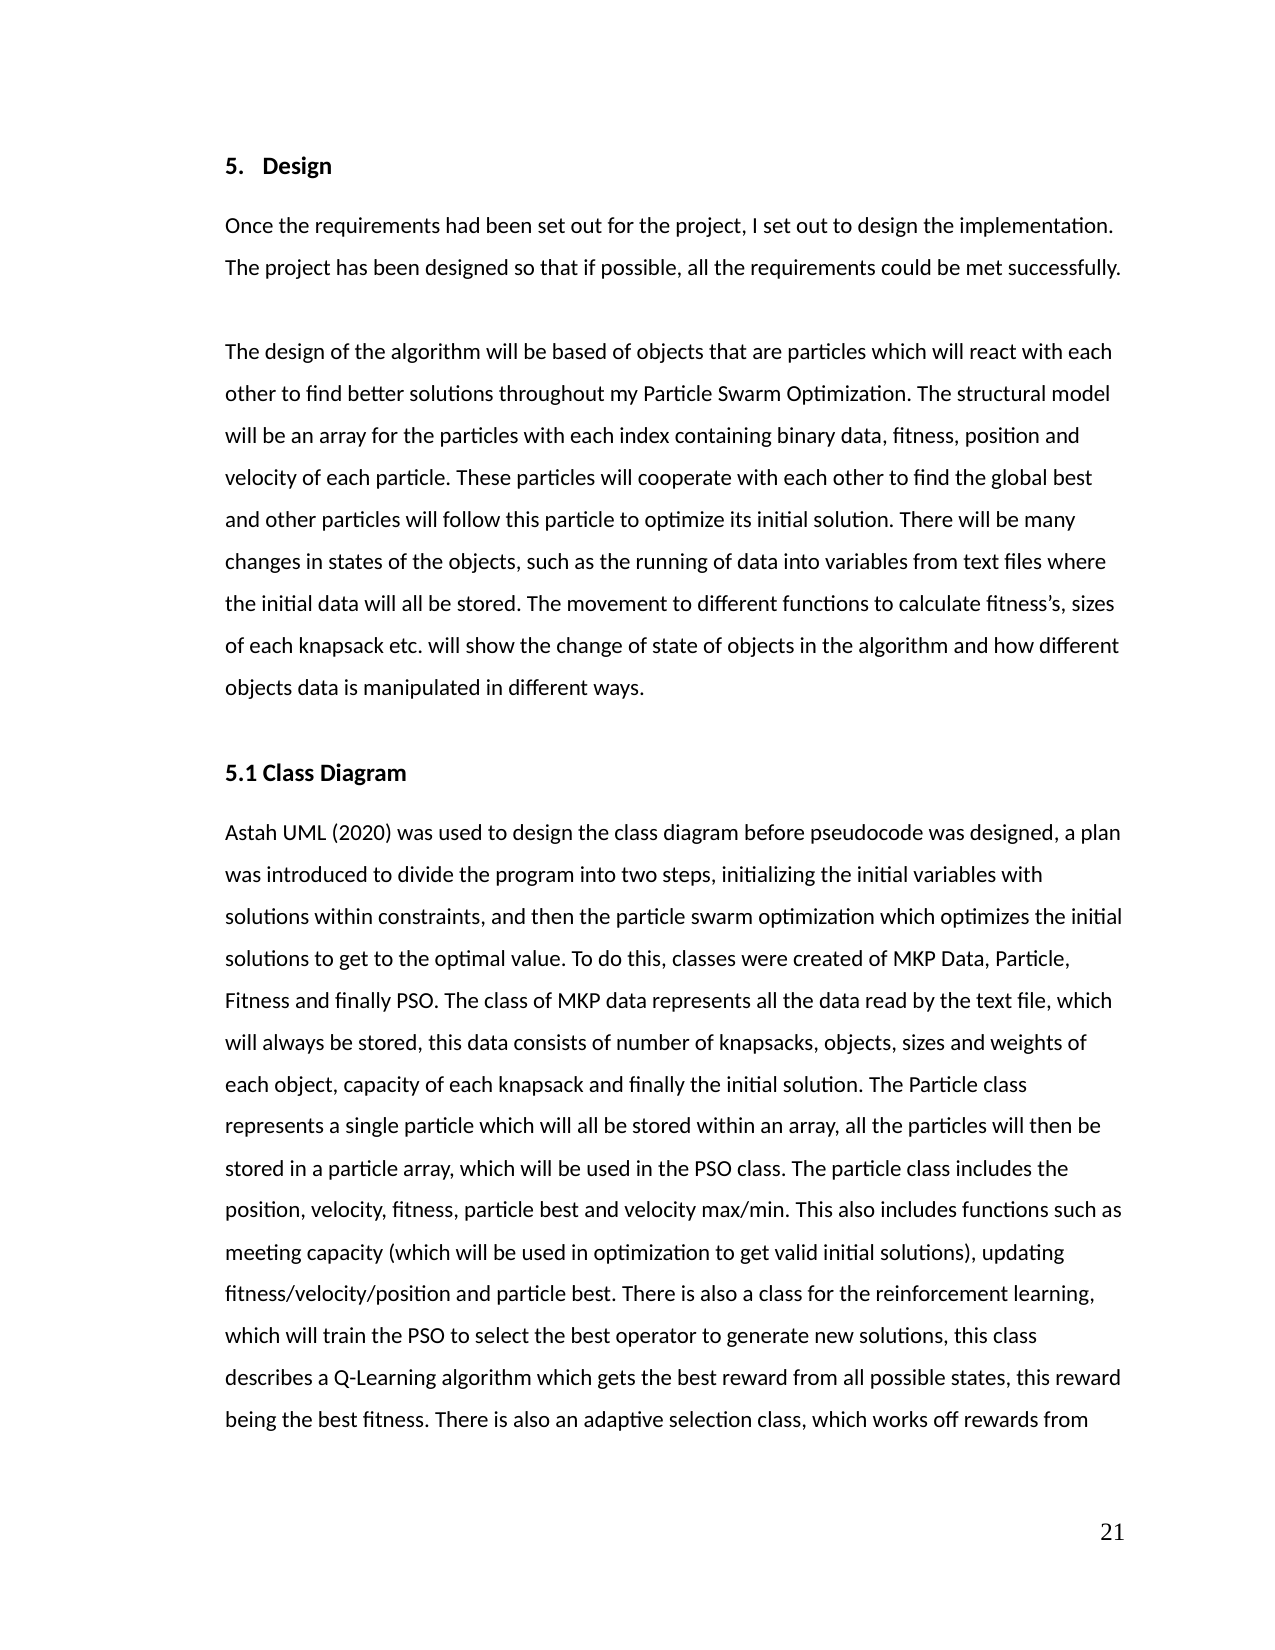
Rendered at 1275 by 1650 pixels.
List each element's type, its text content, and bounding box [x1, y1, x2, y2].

subtitle Design [225, 150, 1125, 181]
subtitle 5.1 Class Diagram [150, 757, 1125, 787]
text Once the requirements had been set out for the project, I set out to design the implementation. The project has been designed so that if possible, all the requirements could be met successfully. [225, 211, 1125, 281]
